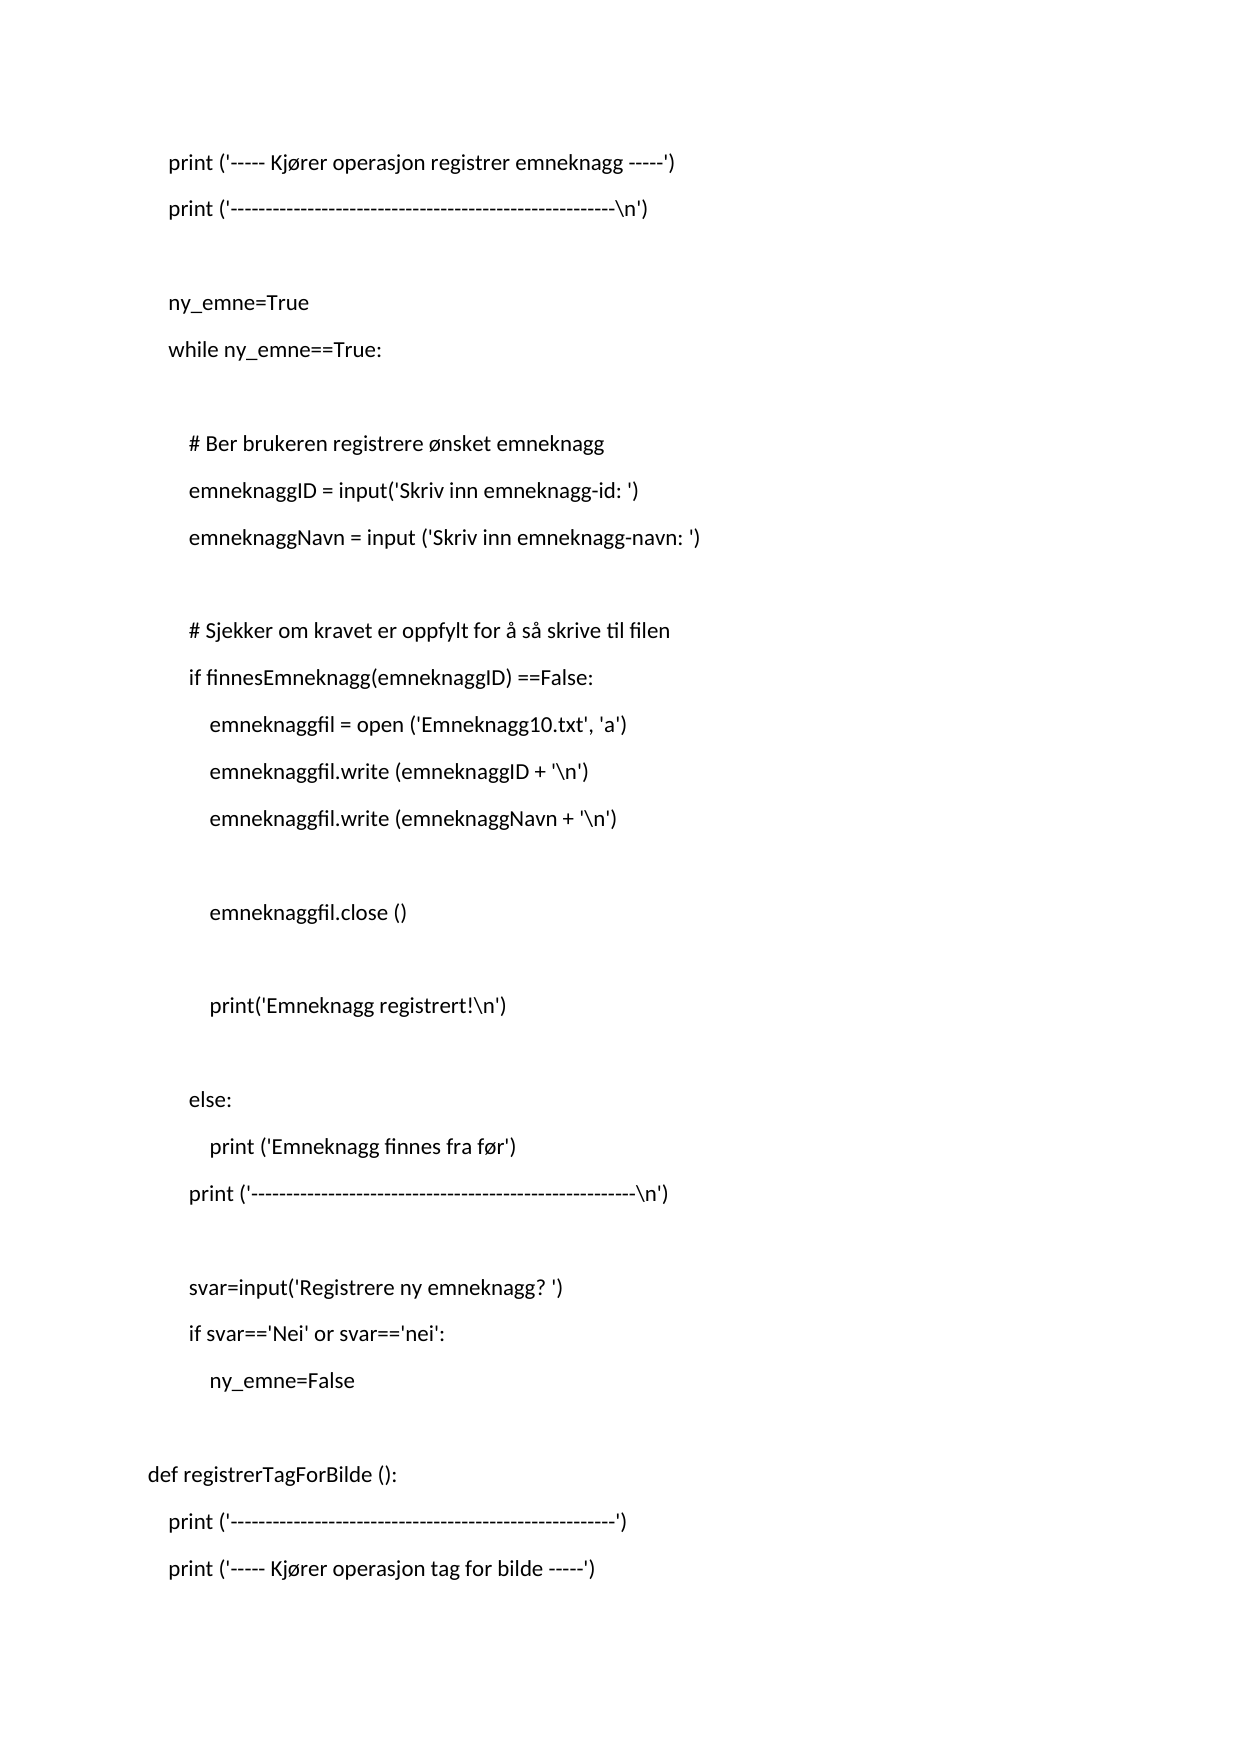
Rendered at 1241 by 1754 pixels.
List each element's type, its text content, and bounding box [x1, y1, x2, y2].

text print ('-------------------------------------------------------\n') [148, 194, 1093, 222]
text while ny_emne==True: [148, 335, 1093, 363]
text emneknaggID = input('Skriv inn emneknagg-id: ') [148, 476, 1093, 504]
text if svar=='Nei' or svar=='nei': [148, 1319, 1093, 1347]
text def registrerTagForBilde (): [148, 1460, 1093, 1488]
text print ('-------------------------------------------------------\n') [148, 1179, 1093, 1207]
text else: [148, 1085, 1093, 1113]
text print ('-------------------------------------------------------') [148, 1507, 1093, 1535]
text emneknaggfil = open ('Emneknagg10.txt', 'a') [148, 710, 1093, 738]
text emneknaggfil.write (emneknaggID + '\n') [148, 757, 1093, 785]
text svar=input('Registrere ny emneknagg? ') [148, 1273, 1093, 1301]
text if finnesEmneknagg(emneknaggID) ==False: [148, 663, 1093, 691]
text ny_emne=True [148, 288, 1093, 316]
text emneknaggNavn = input ('Skriv inn emneknagg-navn: ') [148, 523, 1093, 551]
text print ('----- Kjører operasjon registrer emneknagg -----') [148, 148, 1093, 176]
text emneknaggfil.write (emneknaggNavn + '\n') [148, 804, 1093, 832]
text print ('Emneknagg finnes fra før') [148, 1132, 1093, 1160]
text emneknaggfil.close () [148, 898, 1093, 926]
text print ('----- Kjører operasjon tag for bilde -----') [148, 1554, 1093, 1582]
text ny_emne=False [148, 1366, 1093, 1394]
text # Sjekker om kravet er oppfylt for å så skrive til filen [148, 616, 1093, 644]
text print('Emneknagg registrert!\n') [148, 991, 1093, 1019]
text # Ber brukeren registrere ønsket emneknagg [148, 429, 1093, 457]
